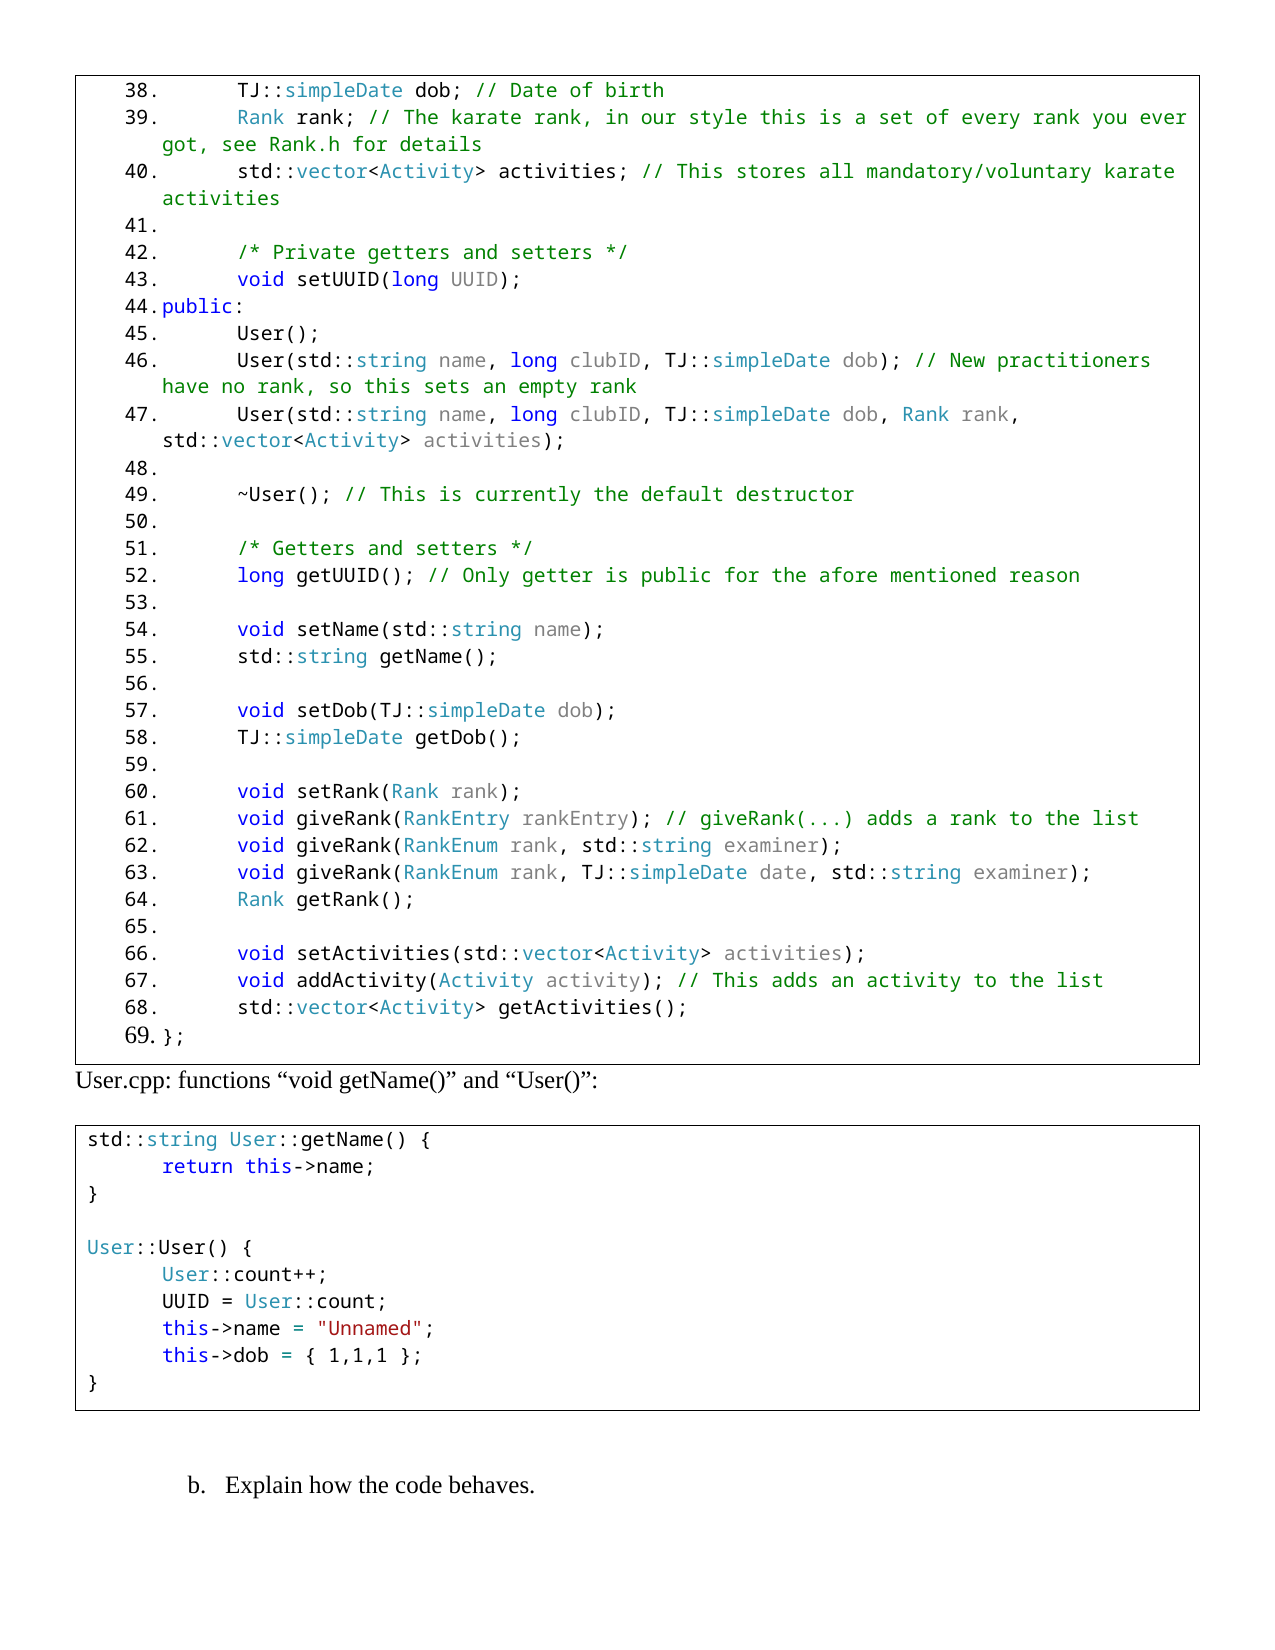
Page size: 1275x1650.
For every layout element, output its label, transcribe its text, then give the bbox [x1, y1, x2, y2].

table_header std::string User::getName() { return this->name; } User::User() { User::count++; UUID = User::count; this->name = "Unnamed"; this->dob = { 1,1,1 }; } [76, 1126, 1199, 1410]
text User.cpp: functions “void getName()” and “User()”: [75, 1065, 1200, 1093]
list Explain how the code behaves. [187, 1471, 1200, 1499]
